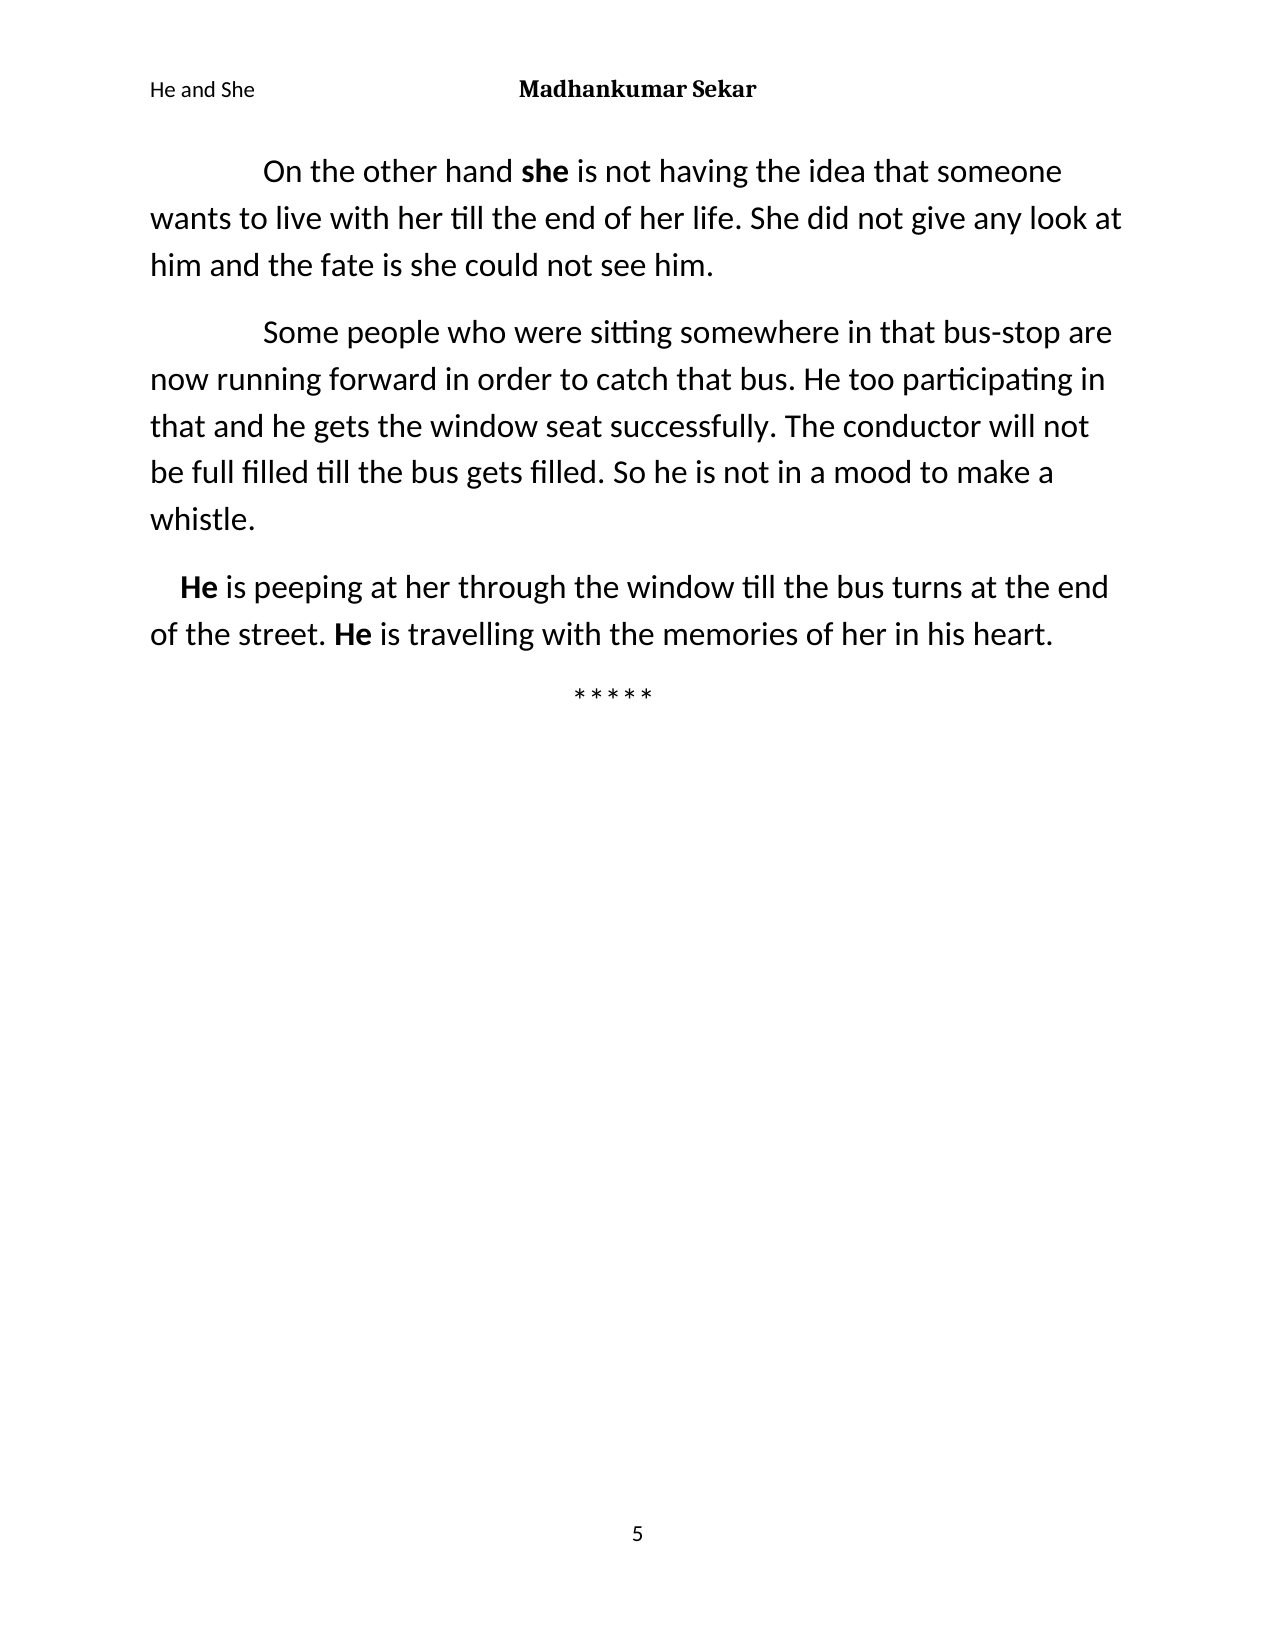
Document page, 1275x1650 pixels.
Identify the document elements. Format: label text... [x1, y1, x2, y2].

text He is peeping at her through the window till the bus turns at the end of the street. He is travelling with the memories of her in his heart. [150, 566, 1125, 653]
text ***** [150, 680, 1125, 721]
text Some people who were sitting somewhere in that bus-stop are now running forward in order to catch that bus. He too participating in that and he gets the window seat successfully. The conductor will not be full filled till the bus gets filled. So he is not in a mood to make a whistle. [150, 311, 1125, 539]
text On the other hand she is not having the idea that someone wants to live with her till the end of her life. She did not give any look at him and the fate is she could not see him. [150, 150, 1125, 284]
